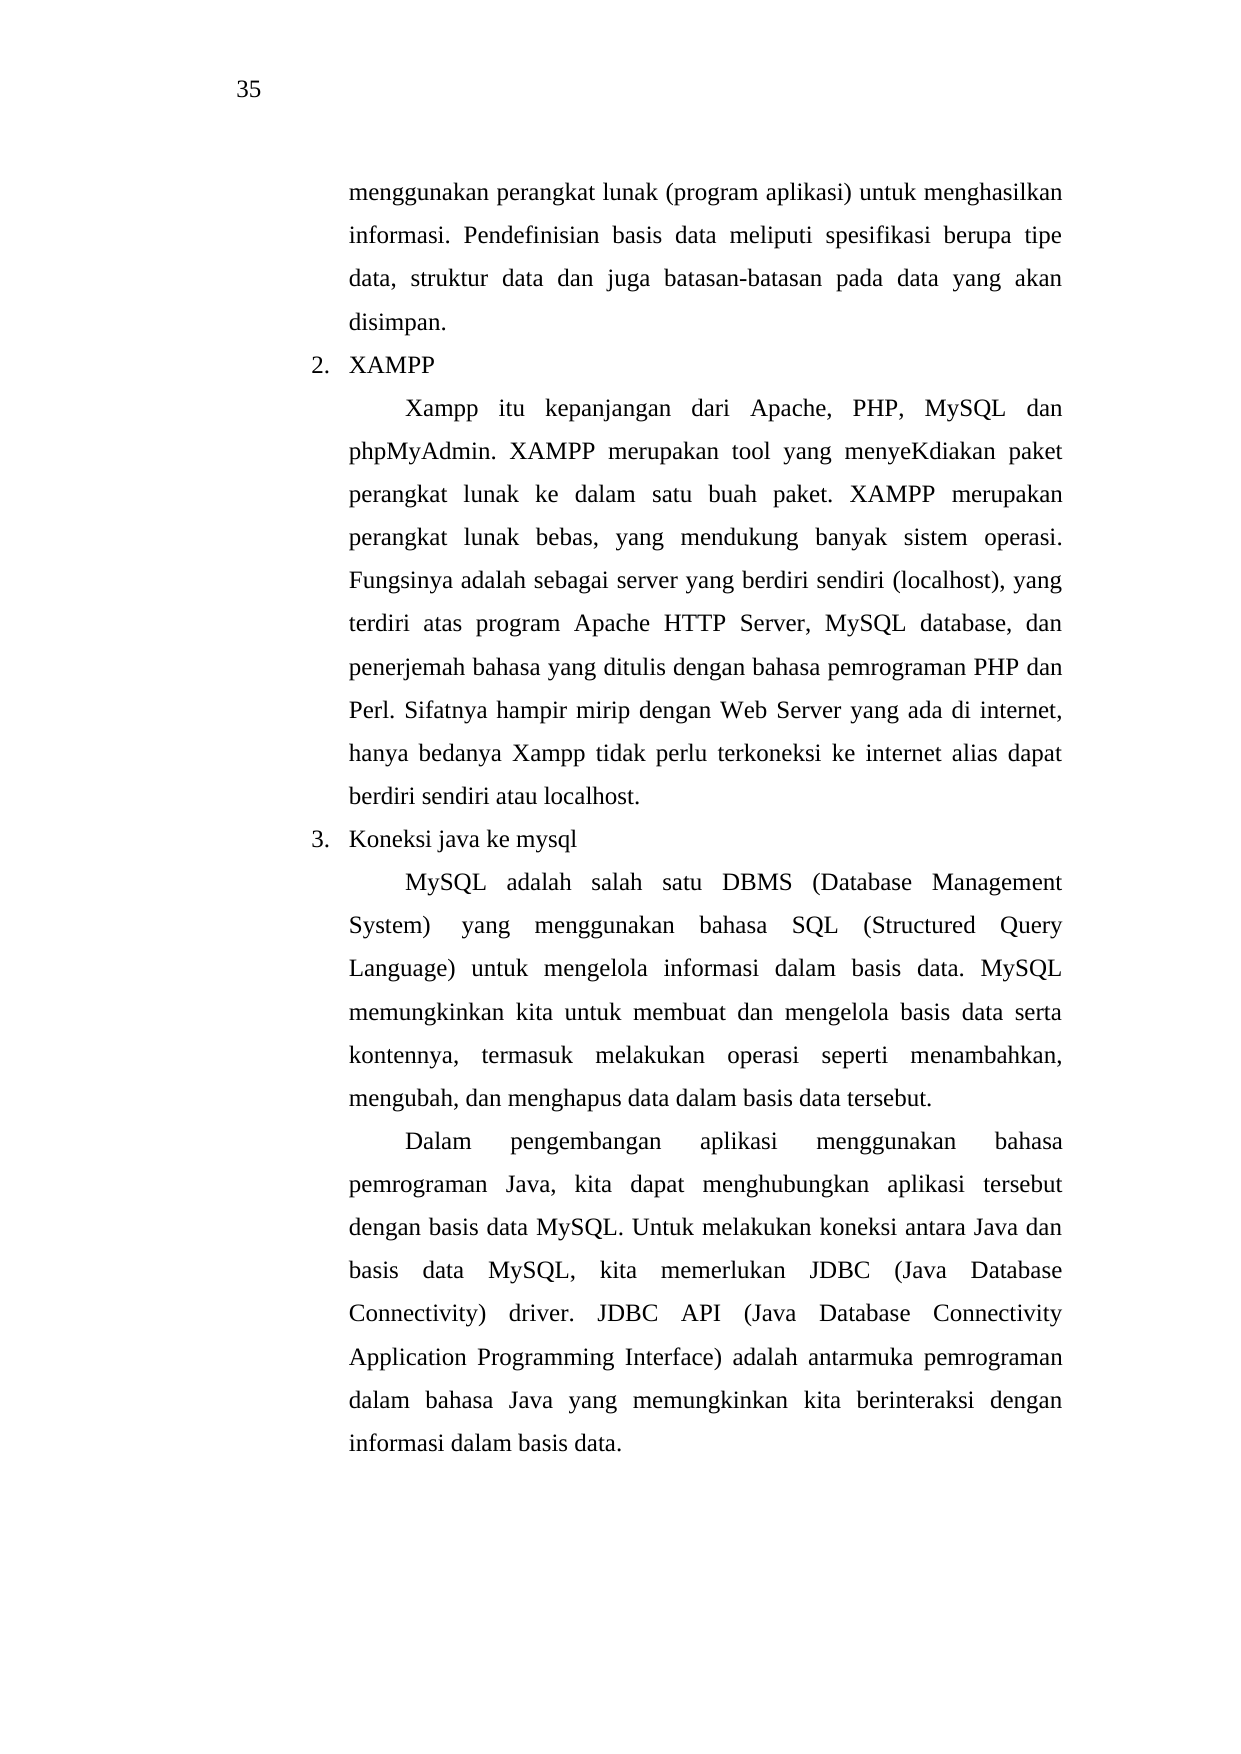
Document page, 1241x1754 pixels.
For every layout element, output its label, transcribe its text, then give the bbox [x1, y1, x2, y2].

list Koneksi java ke mysql [311, 824, 1063, 853]
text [349, 177, 1063, 335]
list XAMPP [311, 350, 1063, 378]
text Dalam pengembangan aplikasi menggunakan bahasa pemrograman Java, kita dapat menghubungkan aplikasi tersebut dengan basis data MySQL. Untuk melakukan koneksi antara Java dan basis data MySQL, kita memerlukan JDBC (Java Database Connectivity) driver. JDBC API (Java Database Connectivity Application Programming Interface) adalah antarmuka pemrograman dalam bahasa Java yang memungkinkan kita berinteraksi dengan informasi dalam basis data. [349, 1126, 1063, 1457]
list Xampp itu kepanjangan dari Apache, PHP, MySQL dan phpMyAdmin. XAMPP merupakan tool yang menyeKdiakan paket perangkat lunak ke dalam satu buah paket. XAMPP merupakan perangkat lunak bebas, yang mendukung banyak sistem operasi. Fungsinya adalah sebagai server yang berdiri sendiri (localhost), yang terdiri atas program Apache HTTP Server, MySQL database, dan penerjemah bahasa yang ditulis dengan bahasa pemrograman PHP dan Perl. Sifatnya hampir mirip dengan Web Server yang ada di internet, hanya bedanya Xampp tidak perlu terkoneksi ke internet alias dapat berdiri sendiri atau localhost. [349, 393, 1063, 810]
text MySQL adalah salah satu DBMS (Database Management System) yang menggunakan bahasa SQL (Structured Query Language) untuk mengelola informasi dalam basis data. MySQL memungkinkan kita untuk membuat dan mengelola basis data serta kontennya, termasuk melakukan operasi seperti menambahkan, mengubah, dan menghapus data dalam basis data tersebut. [349, 867, 1063, 1112]
